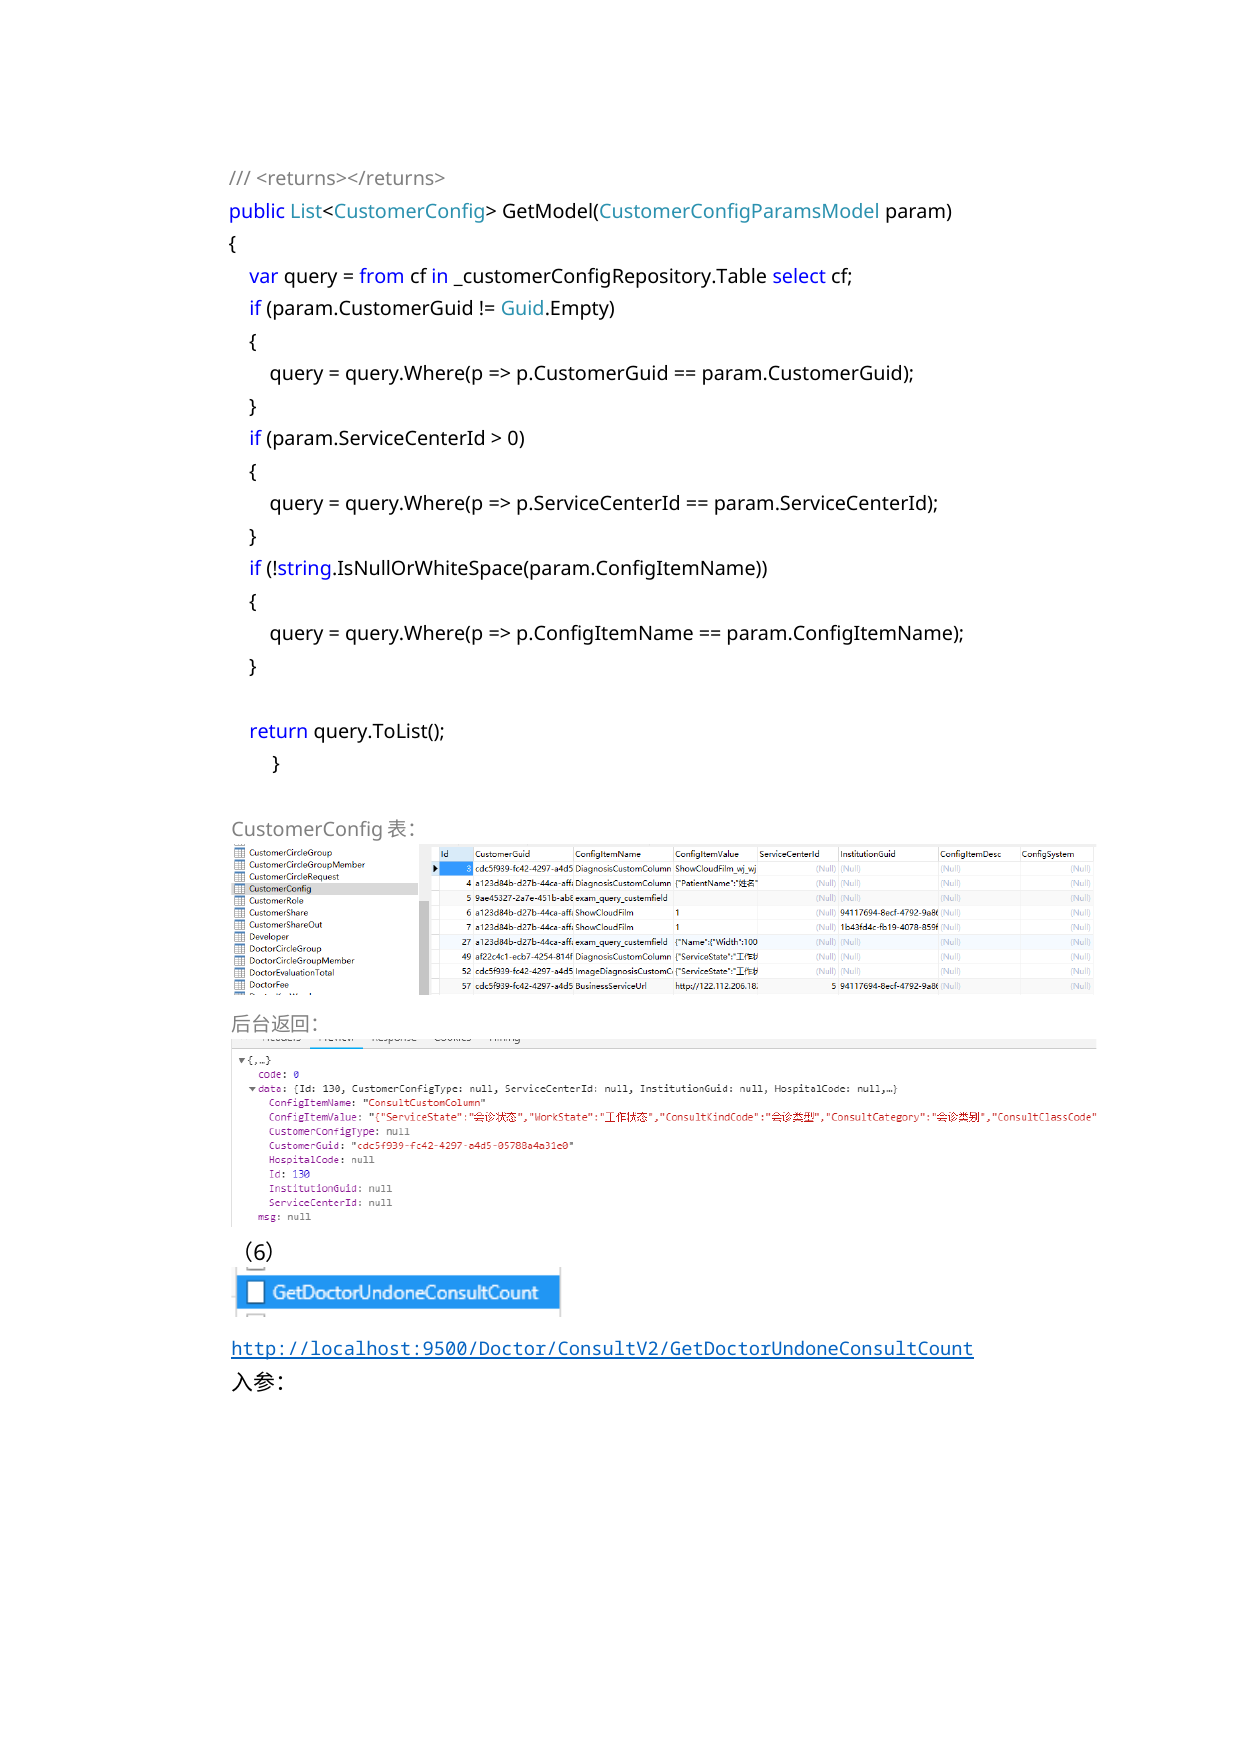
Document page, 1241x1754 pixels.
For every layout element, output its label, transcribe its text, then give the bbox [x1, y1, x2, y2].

text （6） [187, 1234, 1053, 1267]
picture [231, 1267, 566, 1317]
text var query = from cf in _customerConfigRepository.Table select cf; [187, 259, 1053, 292]
text if (param.ServiceCenterId > 0) [187, 422, 1053, 454]
text if (param.CustomerGuid != Guid.Empty) [187, 292, 1053, 324]
text } [187, 649, 1053, 682]
text 入参： [187, 1364, 1053, 1397]
text } [187, 519, 1053, 552]
text { [187, 584, 1053, 617]
text } [187, 389, 1053, 422]
text http://localhost:9500/Doctor/ConsultV2/GetDoctorUndoneConsultCount [187, 1332, 1053, 1364]
text { [187, 227, 1053, 259]
text if (!string.IsNullOrWhiteSpace(param.ConfigItemName)) [187, 552, 1053, 584]
text public List<CustomerConfig> GetModel(CustomerConfigParamsModel param) [187, 194, 1053, 227]
text } [187, 747, 1053, 779]
text /// <returns></returns> [187, 162, 1053, 194]
text { [187, 454, 1053, 487]
text CustomerConfig表： [187, 812, 1053, 844]
text 后台返回： [187, 1007, 1053, 1039]
text { [187, 324, 1053, 357]
text query = query.Where(p => p.ConfigItemName == param.ConfigItemName); [187, 617, 1053, 649]
picture [231, 1039, 1097, 1227]
text return query.ToList(); [187, 714, 1053, 747]
text query = query.Where(p => p.CustomerGuid == param.CustomerGuid); [187, 357, 1053, 389]
picture [231, 844, 1097, 995]
text query = query.Where(p => p.ServiceCenterId == param.ServiceCenterId); [187, 487, 1053, 519]
